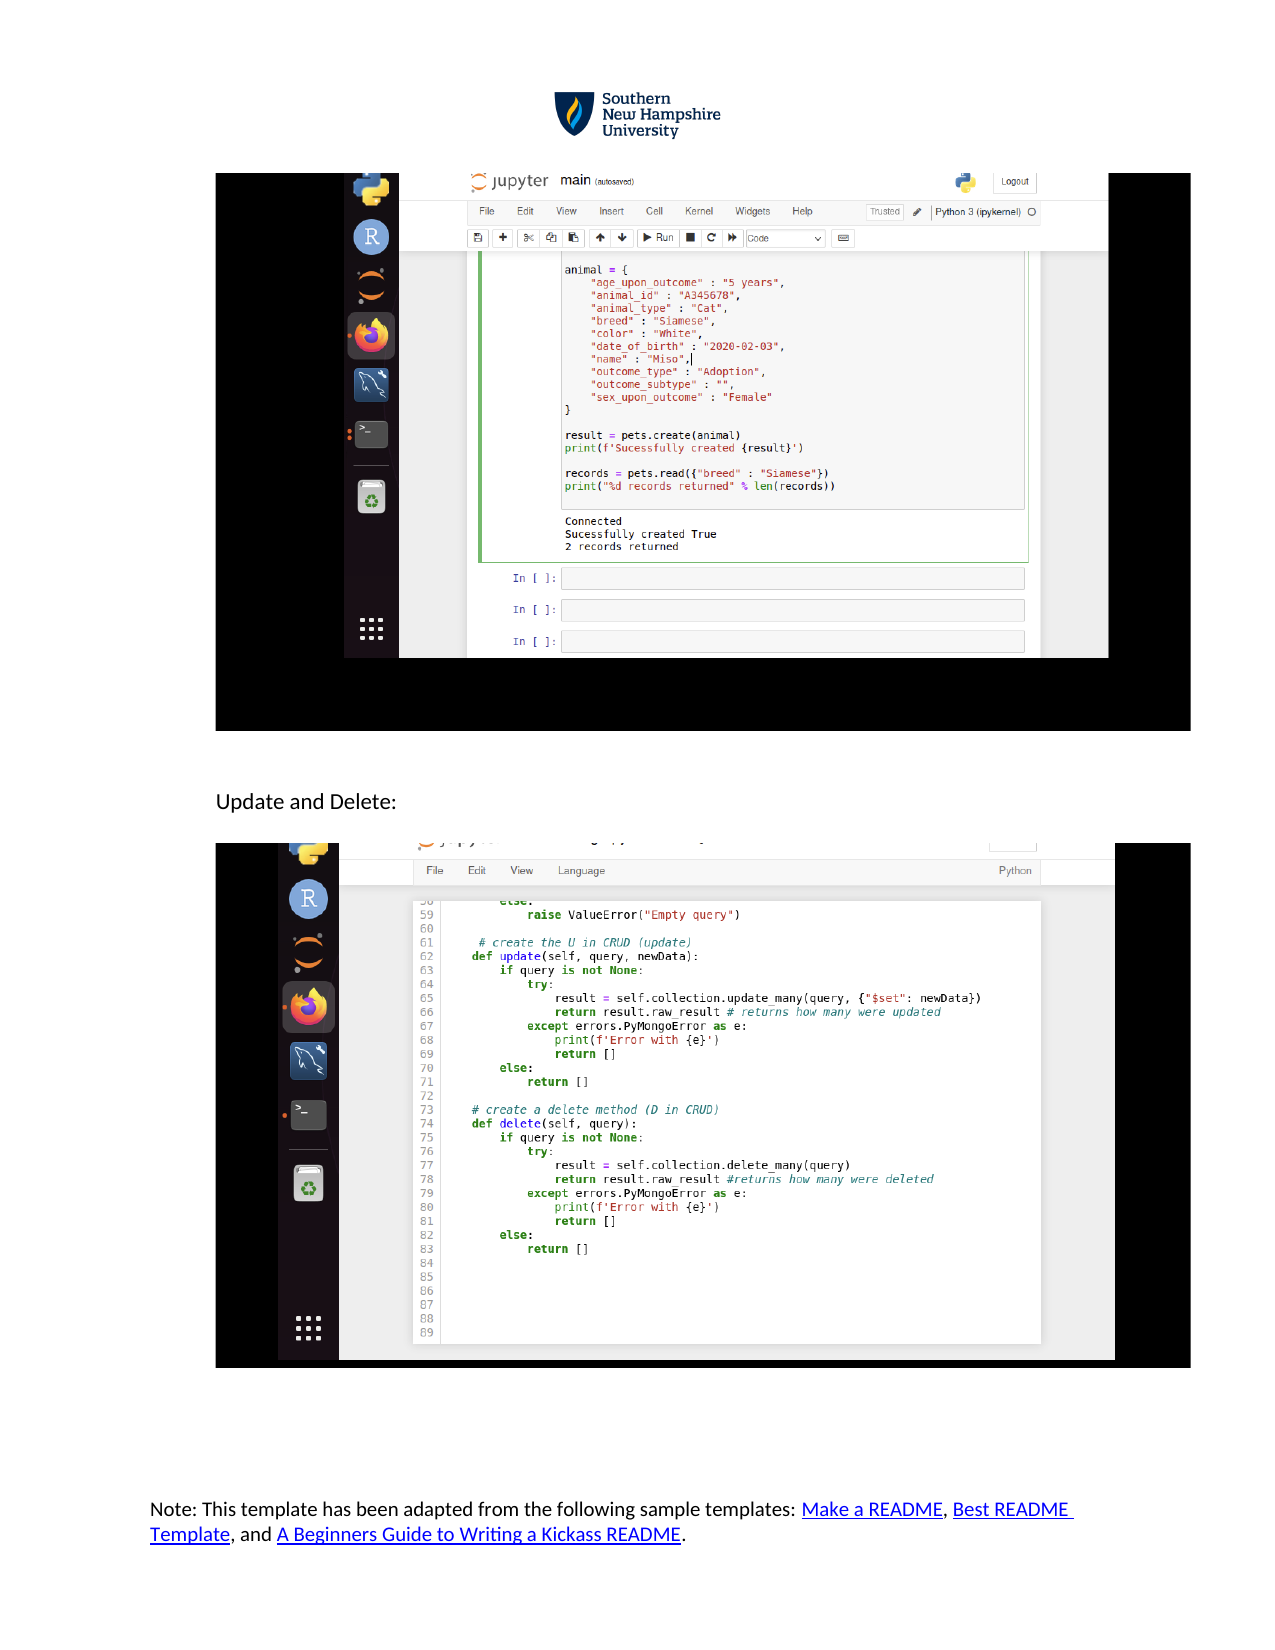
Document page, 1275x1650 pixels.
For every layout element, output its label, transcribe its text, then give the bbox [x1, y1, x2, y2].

picture [546, 75, 729, 154]
picture [215, 173, 1191, 731]
text Update and Delete: [150, 787, 1125, 815]
picture [215, 843, 1191, 1368]
